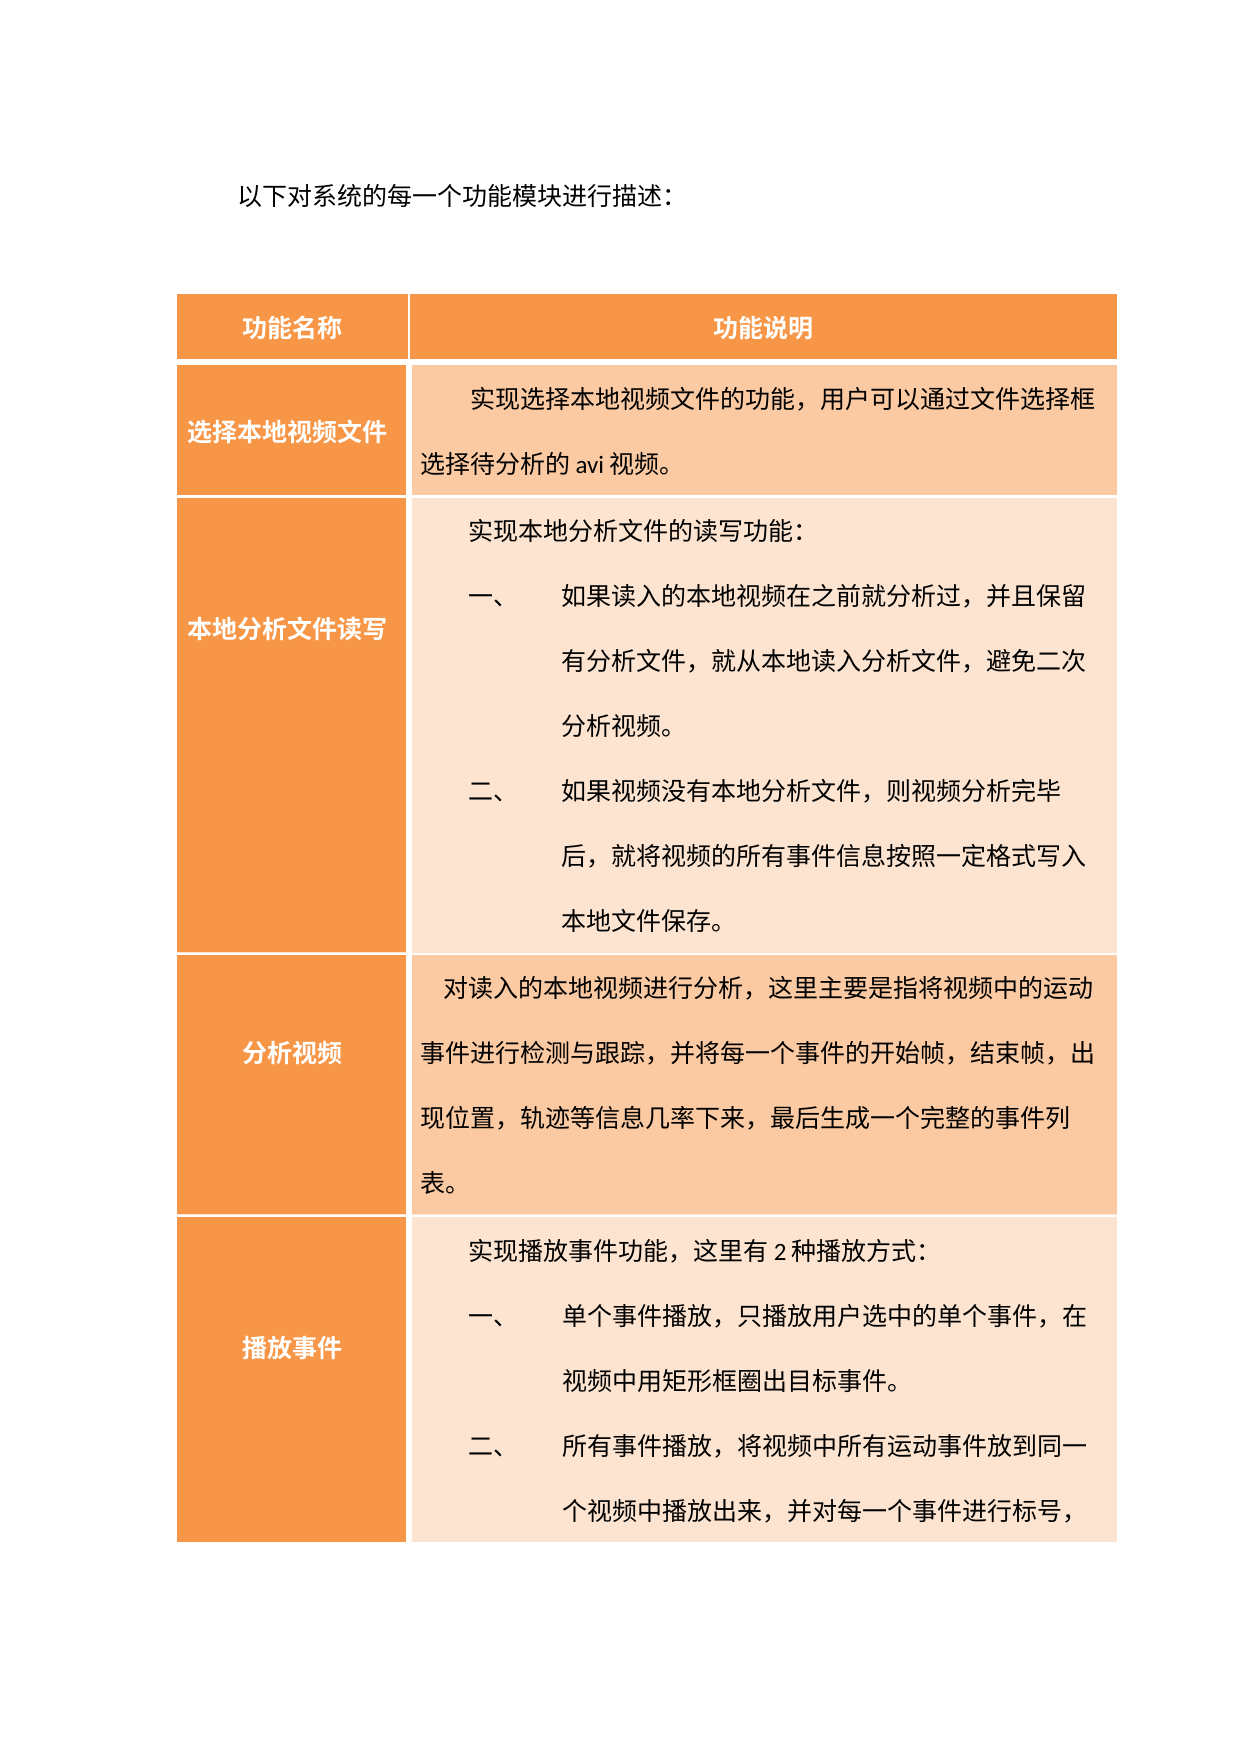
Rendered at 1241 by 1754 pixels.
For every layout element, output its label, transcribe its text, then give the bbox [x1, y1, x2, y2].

table_cell 实现本地分析文件的读写功能： 如果读入的本地视频在之前就分析过，并且保留有分析文件，就从本地读入分析文件，避免二次分析视频。 如果视频没有本地分析文件，则视频分析完毕后，就将视频的所有事件信息按照一定格式写入本地文件保存。 [412, 498, 1117, 952]
table_cell 分析视频 [177, 955, 406, 1214]
table_header 功能名称 [177, 294, 408, 359]
table_cell 对读入的本地视频进行分析，这里主要是指将视频中的运动事件进行检测与跟踪，并将每一个事件的开始帧，结束帧，出现位置，轨迹等信息几率下来，最后生成一个完整的事件列表。 [412, 955, 1117, 1214]
table_header 功能说明 [410, 294, 1117, 359]
table_cell 实现选择本地视频文件的功能，用户可以通过文件选择框选择待分析的avi视频。 [412, 365, 1117, 495]
text 以下对系统的每一个功能模块进行描述： [187, 162, 1053, 227]
table_cell 播放事件 [177, 1217, 406, 1542]
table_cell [412, 1217, 1117, 1542]
table_cell 选择本地视频文件 [177, 365, 406, 495]
table_cell 本地分析文件读写 [177, 498, 406, 952]
